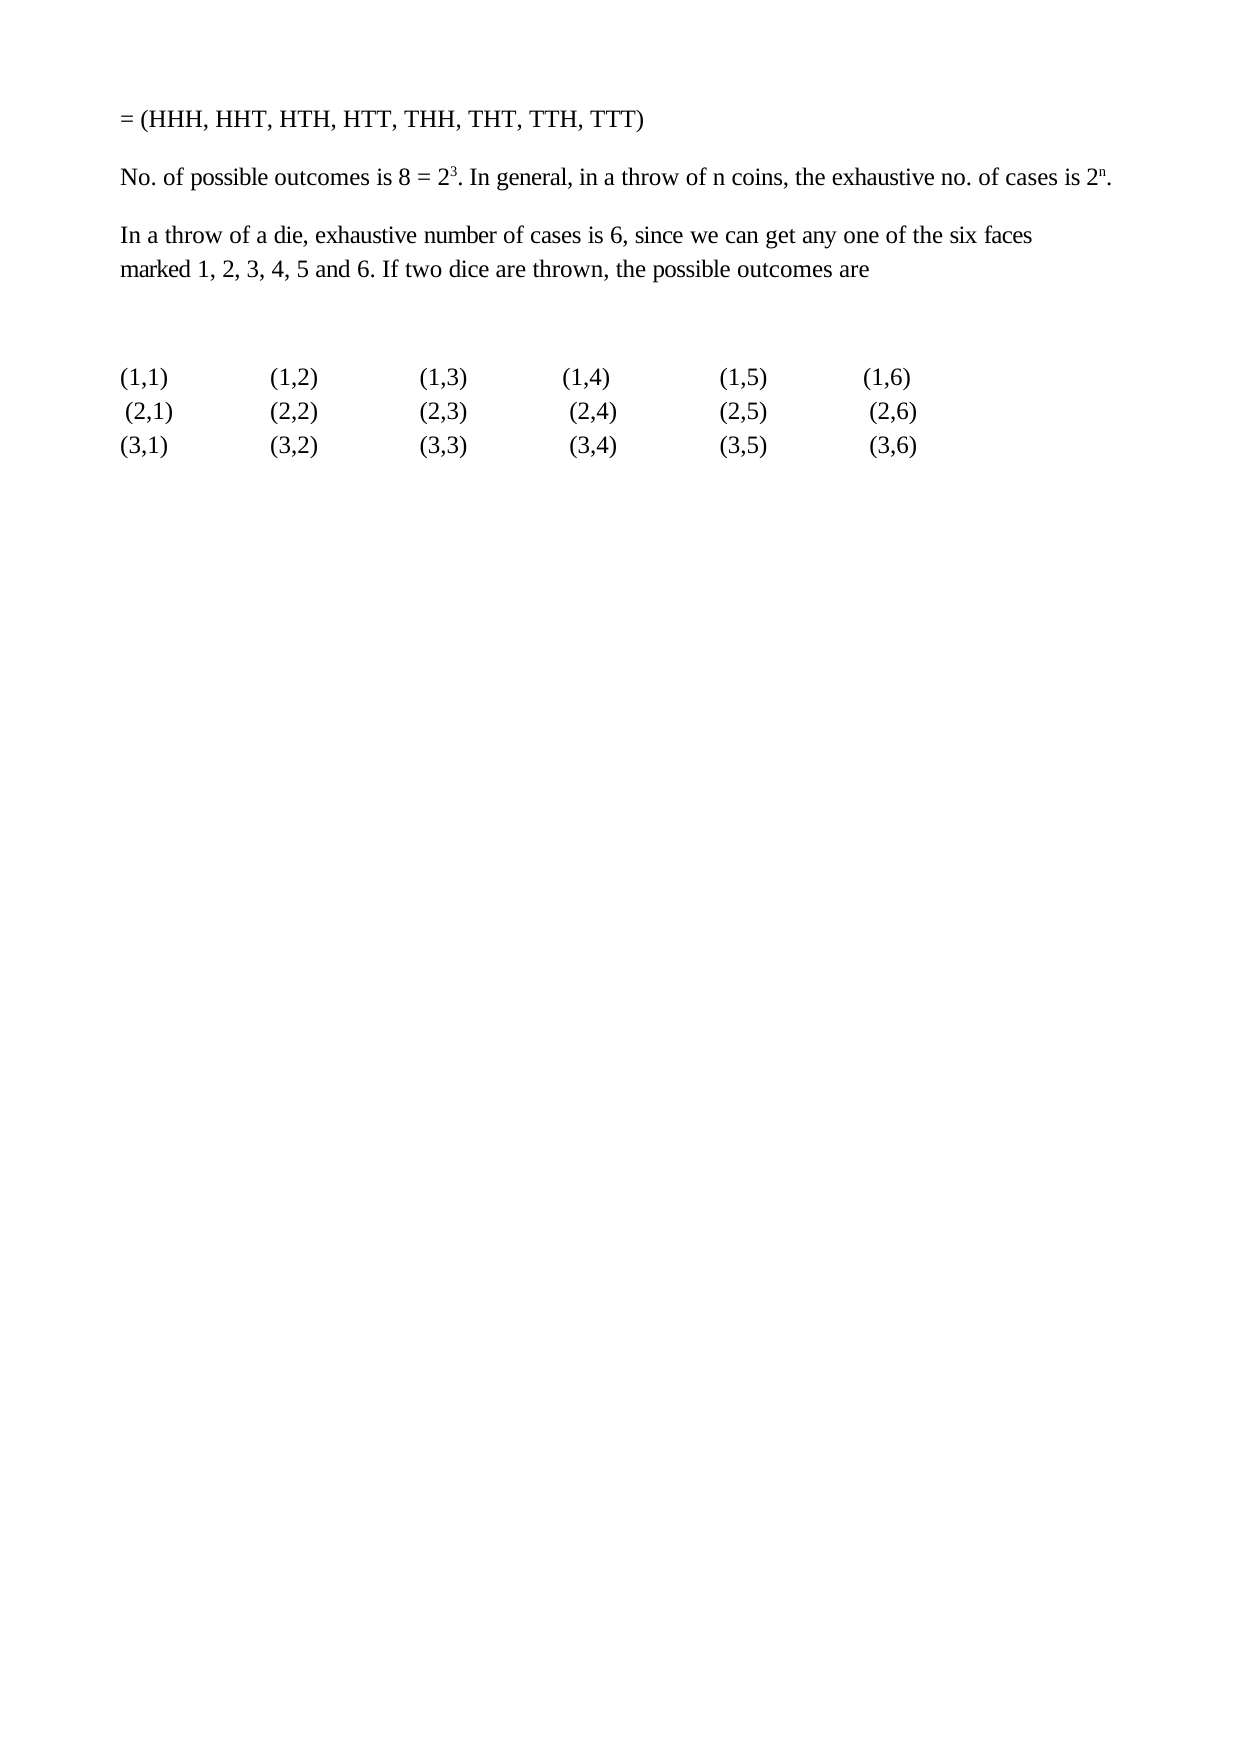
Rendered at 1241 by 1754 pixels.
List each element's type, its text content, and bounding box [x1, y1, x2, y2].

table_cell (2,6) [815, 395, 920, 429]
table_header (1,6) [815, 355, 920, 394]
table_cell (2,1) [116, 395, 221, 429]
table_cell (3,5) [668, 429, 814, 469]
text No. of possible outcomes is 8 = 23. In general, in a throw of n coins, the exhaustive no. of cases is 2n. [120, 162, 1119, 191]
table_cell (2,3) [368, 395, 514, 429]
table_cell (3,1) [116, 429, 221, 469]
table_cell (2,5) [668, 395, 814, 429]
table_cell (2,4) [514, 395, 668, 429]
text = (HHH, HHT, HTH, HTT, THH, THT, TTH, TTT) [120, 104, 1119, 133]
table_header (1,4) [514, 355, 668, 394]
table_cell (3,6) [815, 429, 920, 469]
table_header (1,5) [668, 355, 814, 394]
table_header (1,1) [116, 355, 221, 394]
text In a throw of a die, exhaustive number of cases is 6, since we can get any one of the six faces marked 1, 2, 3, 4, 5 and 6. If two dice are thrown, the possible outcomes are [120, 220, 1109, 283]
table_cell (3,2) [221, 429, 368, 469]
table_cell (3,4) [514, 429, 668, 469]
table_header (1,2) [221, 355, 368, 394]
table_cell (3,3) [368, 429, 514, 469]
table_cell (2,2) [221, 395, 368, 429]
table_header (1,3) [368, 355, 514, 394]
